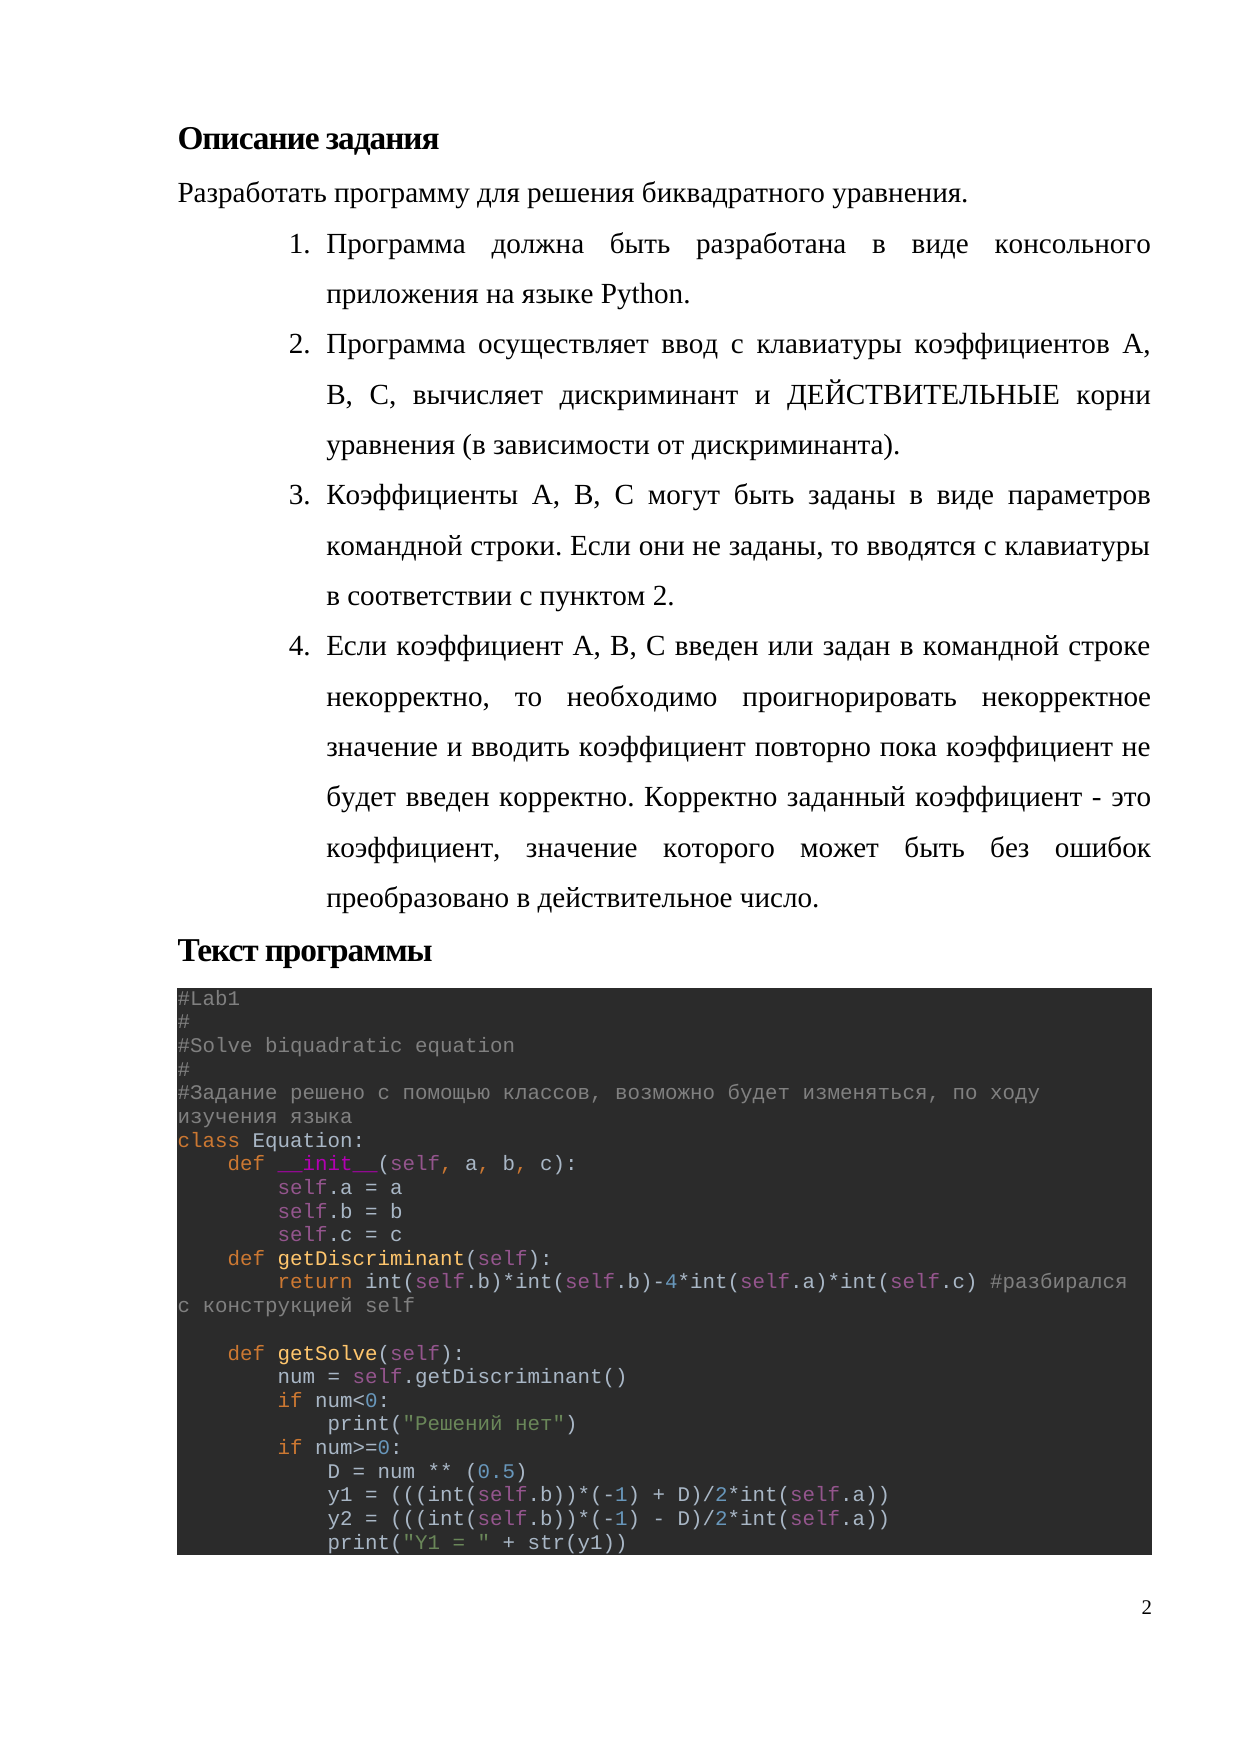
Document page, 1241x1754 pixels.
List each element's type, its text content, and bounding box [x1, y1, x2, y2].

title Текст программы [177, 930, 1152, 969]
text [177, 988, 1152, 1555]
list Программа должна быть разработана в виде консольного приложения на языке Python. [288, 226, 1152, 310]
text Разработать программу для решения биквадратного уравнения. [177, 176, 1152, 209]
list Программа осуществляет ввод с клавиатуры коэффициентов А, В, С, вычисляет дискриминант и ДЕЙСТВИТЕЛЬНЫЕ корни уравнения (в зависимости от дискриминанта). [288, 327, 1152, 461]
list Коэффициенты А, В, С могут быть заданы в виде параметров командной строки. Если они не заданы, то вводятся с клавиатуры в соответствии с пунктом 2. [288, 477, 1152, 612]
title Описание задания [177, 118, 1152, 156]
list Если коэффициент А, В, С введен или задан в командной строке некорректно, то необходимо проигнорировать некорректное значение и вводить коэффициент повторно пока коэффициент не будет введен корректно. Корректно заданный коэффициент - это коэффициент, значение которого может быть без ошибок преобразовано в действительное число. [288, 628, 1152, 913]
